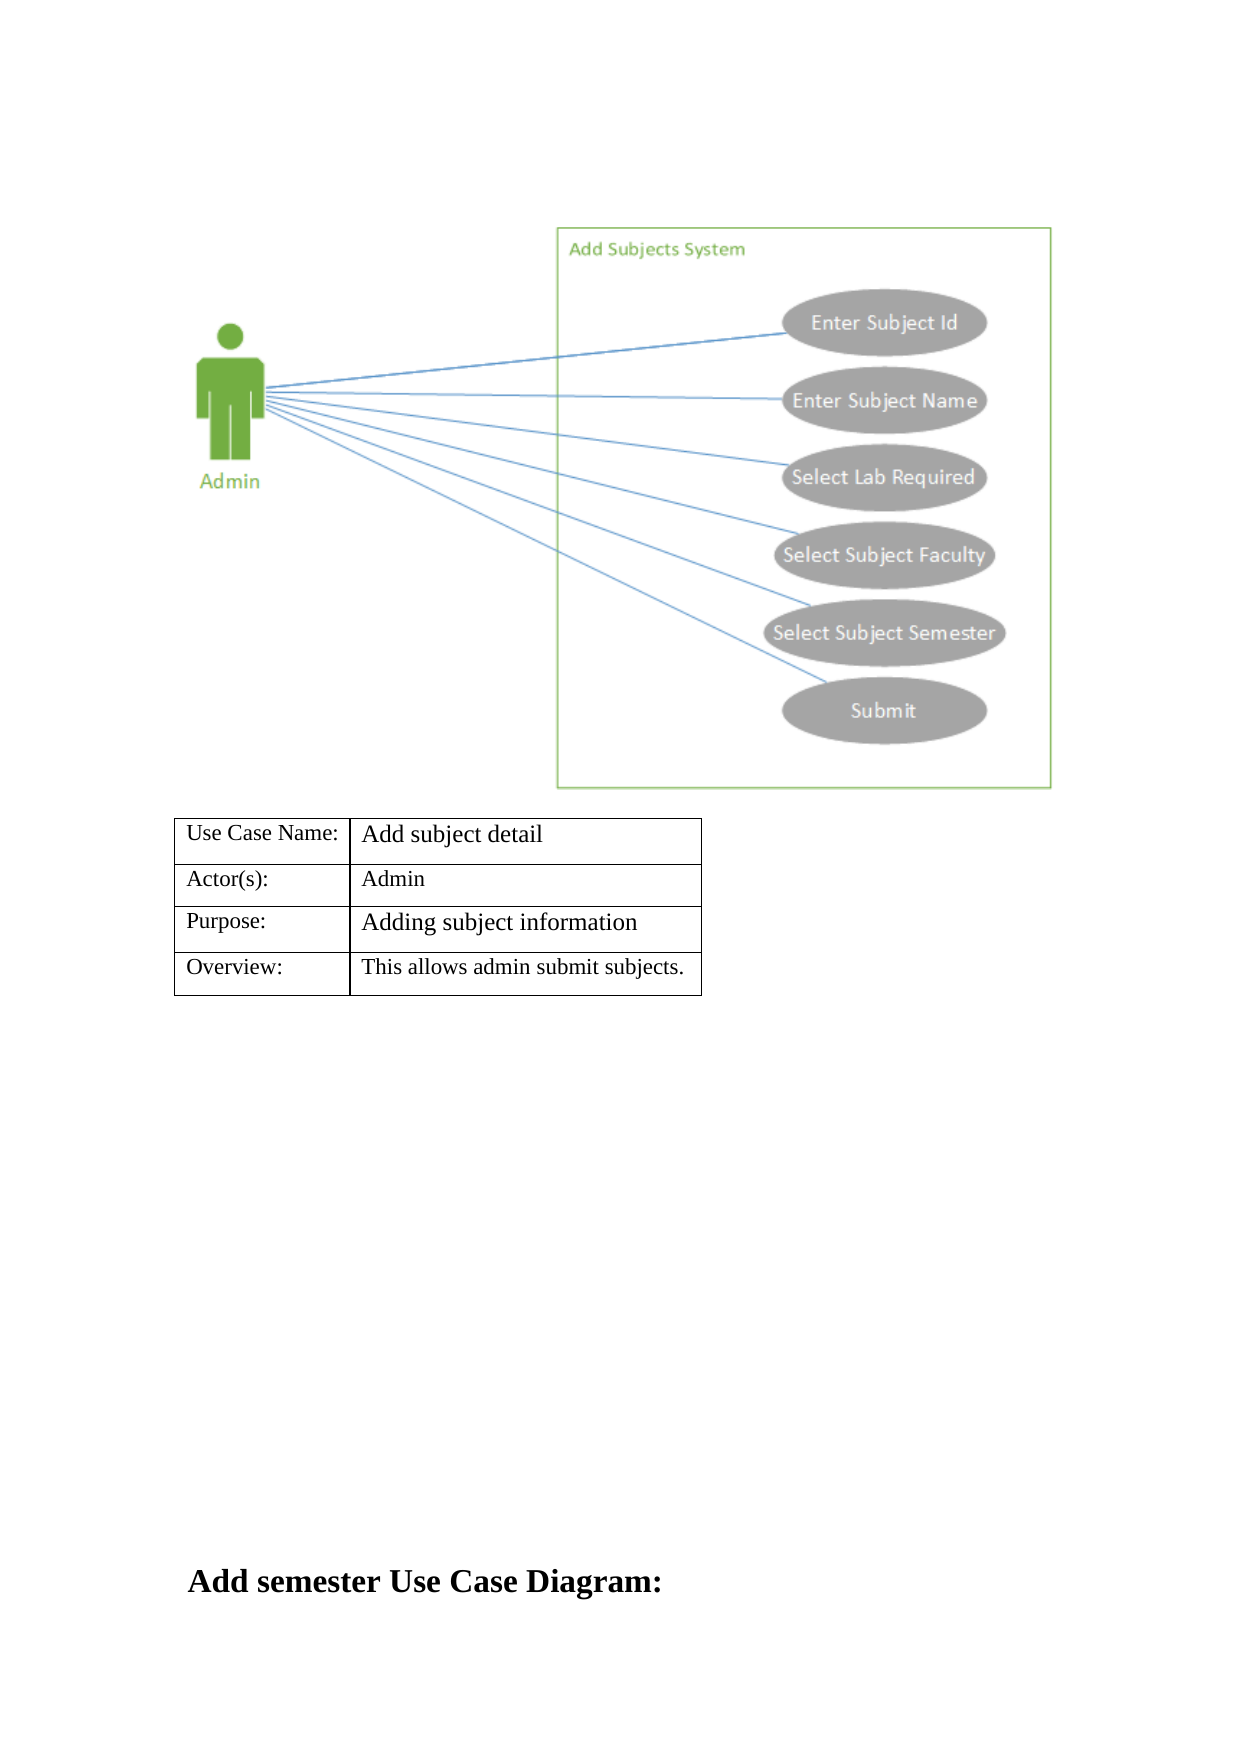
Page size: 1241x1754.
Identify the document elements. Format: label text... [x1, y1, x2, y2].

table_cell Purpose: [175, 907, 349, 952]
table_cell Adding subject information [351, 907, 701, 952]
table_cell This allows admin submit subjects. [351, 953, 701, 995]
picture [187, 226, 1053, 790]
table_header Use Case Name: [175, 819, 349, 864]
text Add semester Use Case Diagram: [187, 1562, 1053, 1600]
table_cell Admin [351, 865, 701, 906]
table_header Add subject detail [351, 819, 701, 864]
table_cell Actor(s): [175, 865, 349, 906]
table_cell Overview: [175, 953, 349, 995]
